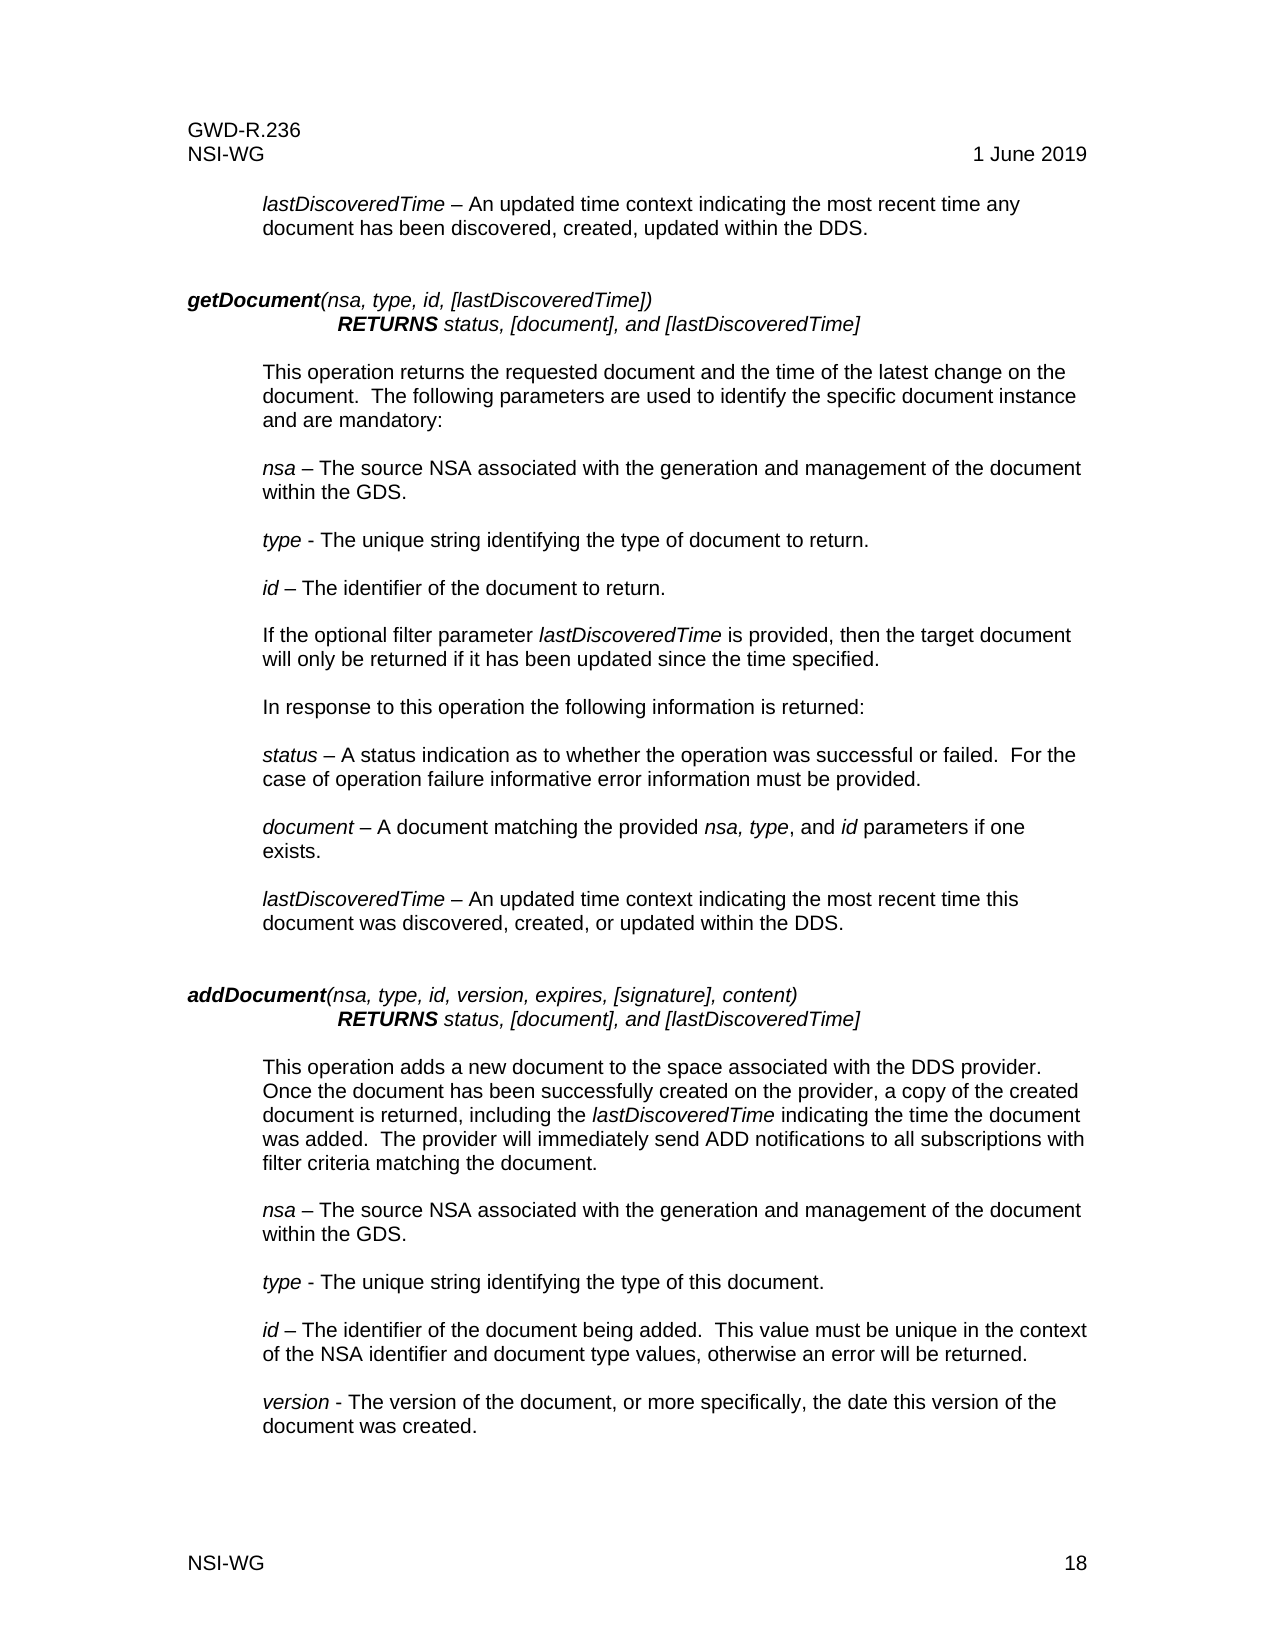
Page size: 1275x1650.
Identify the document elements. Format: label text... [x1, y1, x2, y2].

text version - The version of the document, or more specifically, the date this version of the document was created. [262, 1390, 1088, 1438]
text RETURNS status, [document], and [lastDiscoveredTime] [187, 1007, 1088, 1031]
text This operation adds a new document to the space associated with the DDS provider. Once the document has been successfully created on the provider, a copy of the created document is returned, including the lastDiscoveredTime indicating the time the document was added. The provider will immediately send ADD notifications to all subscriptions with filter criteria matching the document. [262, 1054, 1088, 1174]
text If the optional filter parameter lastDiscoveredTime is provided, then the target document will only be returned if it has been updated since the time specified. [262, 623, 1088, 671]
text nsa – The source NSA associated with the generation and management of the document within the GDS. [262, 1198, 1088, 1246]
text type - The unique string identifying the type of this document. [262, 1270, 1088, 1294]
text status – A status indication as to whether the operation was successful or failed. For the case of operation failure informative error information must be provided. [262, 743, 1088, 791]
text id – The identifier of the document to return. [262, 575, 1088, 599]
text This operation returns the requested document and the time of the latest change on the document. The following parameters are used to identify the specific document instance and are mandatory: [262, 360, 1088, 432]
text addDocument(nsa, type, id, version, expires, [signature], content) [187, 983, 1088, 1007]
text lastDiscoveredTime – An updated time context indicating the most recent time this document was discovered, created, or updated within the DDS. [262, 887, 1088, 935]
text id – The identifier of the document being added. This value must be unique in the context of the NSA identifier and document type values, otherwise an error will be returned. [262, 1318, 1088, 1366]
text RETURNS status, [document], and [lastDiscoveredTime] [262, 312, 1088, 336]
text getDocument(nsa, type, id, [lastDiscoveredTime]) [187, 288, 1088, 312]
text document – A document matching the provided nsa, type, and id parameters if one exists. [262, 815, 1088, 863]
text In response to this operation the following information is returned: [262, 695, 1088, 719]
text nsa – The source NSA associated with the generation and management of the document within the GDS. [262, 456, 1088, 503]
text type - The unique string identifying the type of document to return. [262, 527, 1088, 551]
text lastDiscoveredTime – An updated time context indicating the most recent time any document has been discovered, created, updated within the DDS. [262, 192, 1088, 240]
